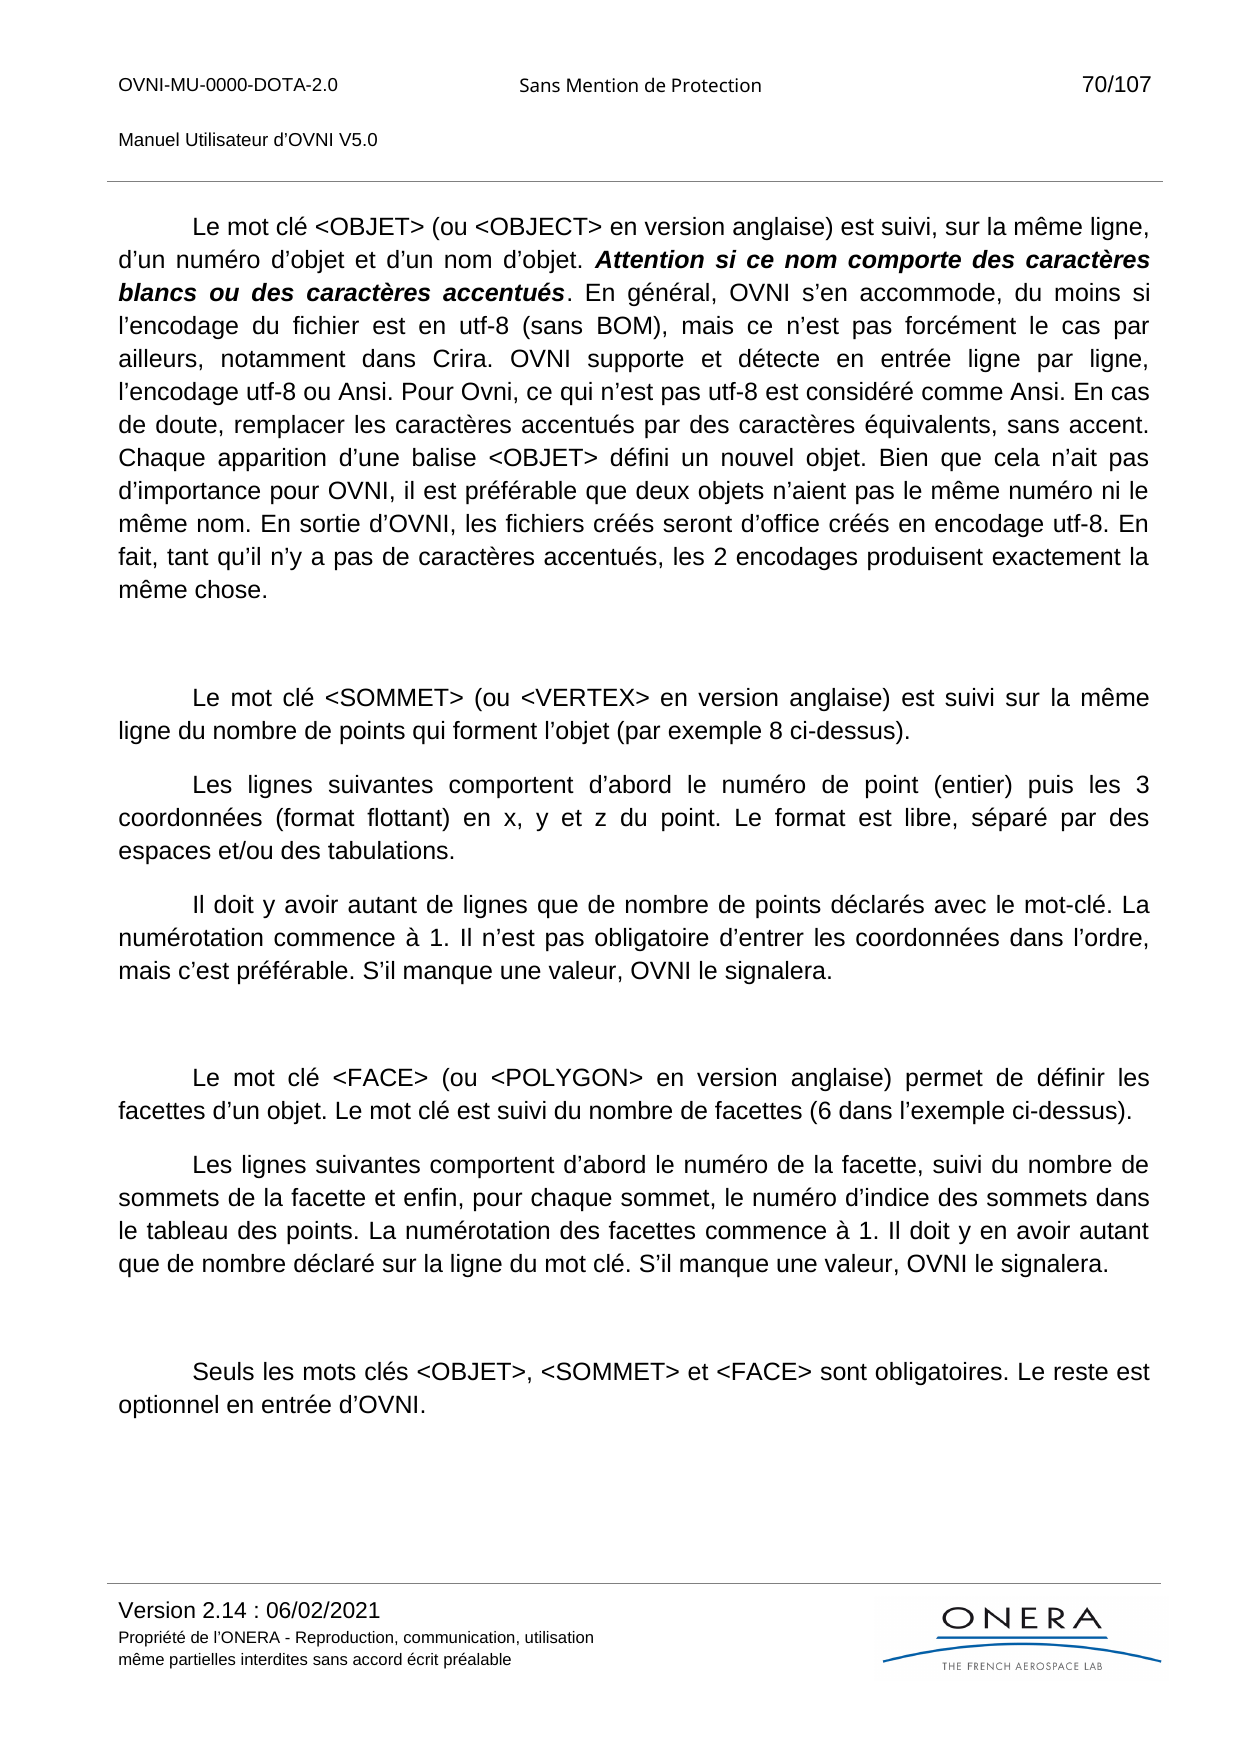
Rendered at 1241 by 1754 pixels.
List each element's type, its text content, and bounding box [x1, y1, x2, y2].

text Il doit y avoir autant de lignes que de nombre de points déclarés avec le mot-clé. La numérotation commence à 1. Il n’est pas obligatoire d’entrer les coordonnées dans l’ordre, mais c’est préférable. S’il manque une valeur, OVNI le signalera. [118, 889, 1152, 984]
text Seuls les mots clés <OBJET>, <SOMMET> et <FACE> sont obligatoires. Le reste est optionnel en entrée d’OVNI. [118, 1357, 1152, 1419]
text Le mot clé <OBJET> (ou <OBJECT> en version anglaise) est suivi, sur la même ligne, d’un numéro d’objet et d’un nom d’objet. Attention si ce nom comporte des caractères blancs ou des caractères accentués. En général, OVNI s’en accommode, du moins si l’encodage du fichier est en utf-8 (sans BOM), mais ce n’est pas forcément le cas par ailleurs, notamment dans Crira. OVNI supporte et détecte en entrée ligne par ligne, l’encodage utf-8 ou Ansi. Pour Ovni, ce qui n’est pas utf-8 est considéré comme Ansi. En cas de doute, remplacer les caractères accentués par des caractères équivalents, sans accent. Chaque apparition d’une balise <OBJET> défini un nouvel objet. Bien que cela n’ait pas d’importance pour OVNI, il est préférable que deux objets n’aient pas le même numéro ni le même nom. En sortie d’OVNI, les fichiers créés seront d’office créés en encodage utf-8. En fait, tant qu’il n’y a pas de caractères accentués, les 2 encodages produisent exactement la même chose. [118, 212, 1152, 604]
text Les lignes suivantes comportent d’abord le numéro de point (entier) puis les 3 coordonnées (format flottant) en x, y et z du point. Le format est libre, séparé par des espaces et/ou des tabulations. [118, 770, 1152, 864]
text Le mot clé <FACE> (ou <POLYGON> en version anglaise) permet de définir les facettes d’un objet. Le mot clé est suivi du nombre de facettes (6 dans l’exemple ci-dessus). [118, 1063, 1152, 1125]
text Les lignes suivantes comportent d’abord le numéro de la facette, suivi du nombre de sommets de la facette et enfin, pour chaque sommet, le numéro d’indice des sommets dans le tableau des points. La numérotation des facettes commence à 1. Il doit y en avoir autant que de nombre déclaré sur la ligne du mot clé. S’il manque une valeur, OVNI le signalera. [118, 1150, 1152, 1278]
text Le mot clé <SOMMET> (ou <VERTEX> en version anglaise) est suivi sur la même ligne du nombre de points qui forment l’objet (par exemple 8 ci-dessus). [118, 683, 1152, 744]
picture [874, 1596, 1170, 1681]
